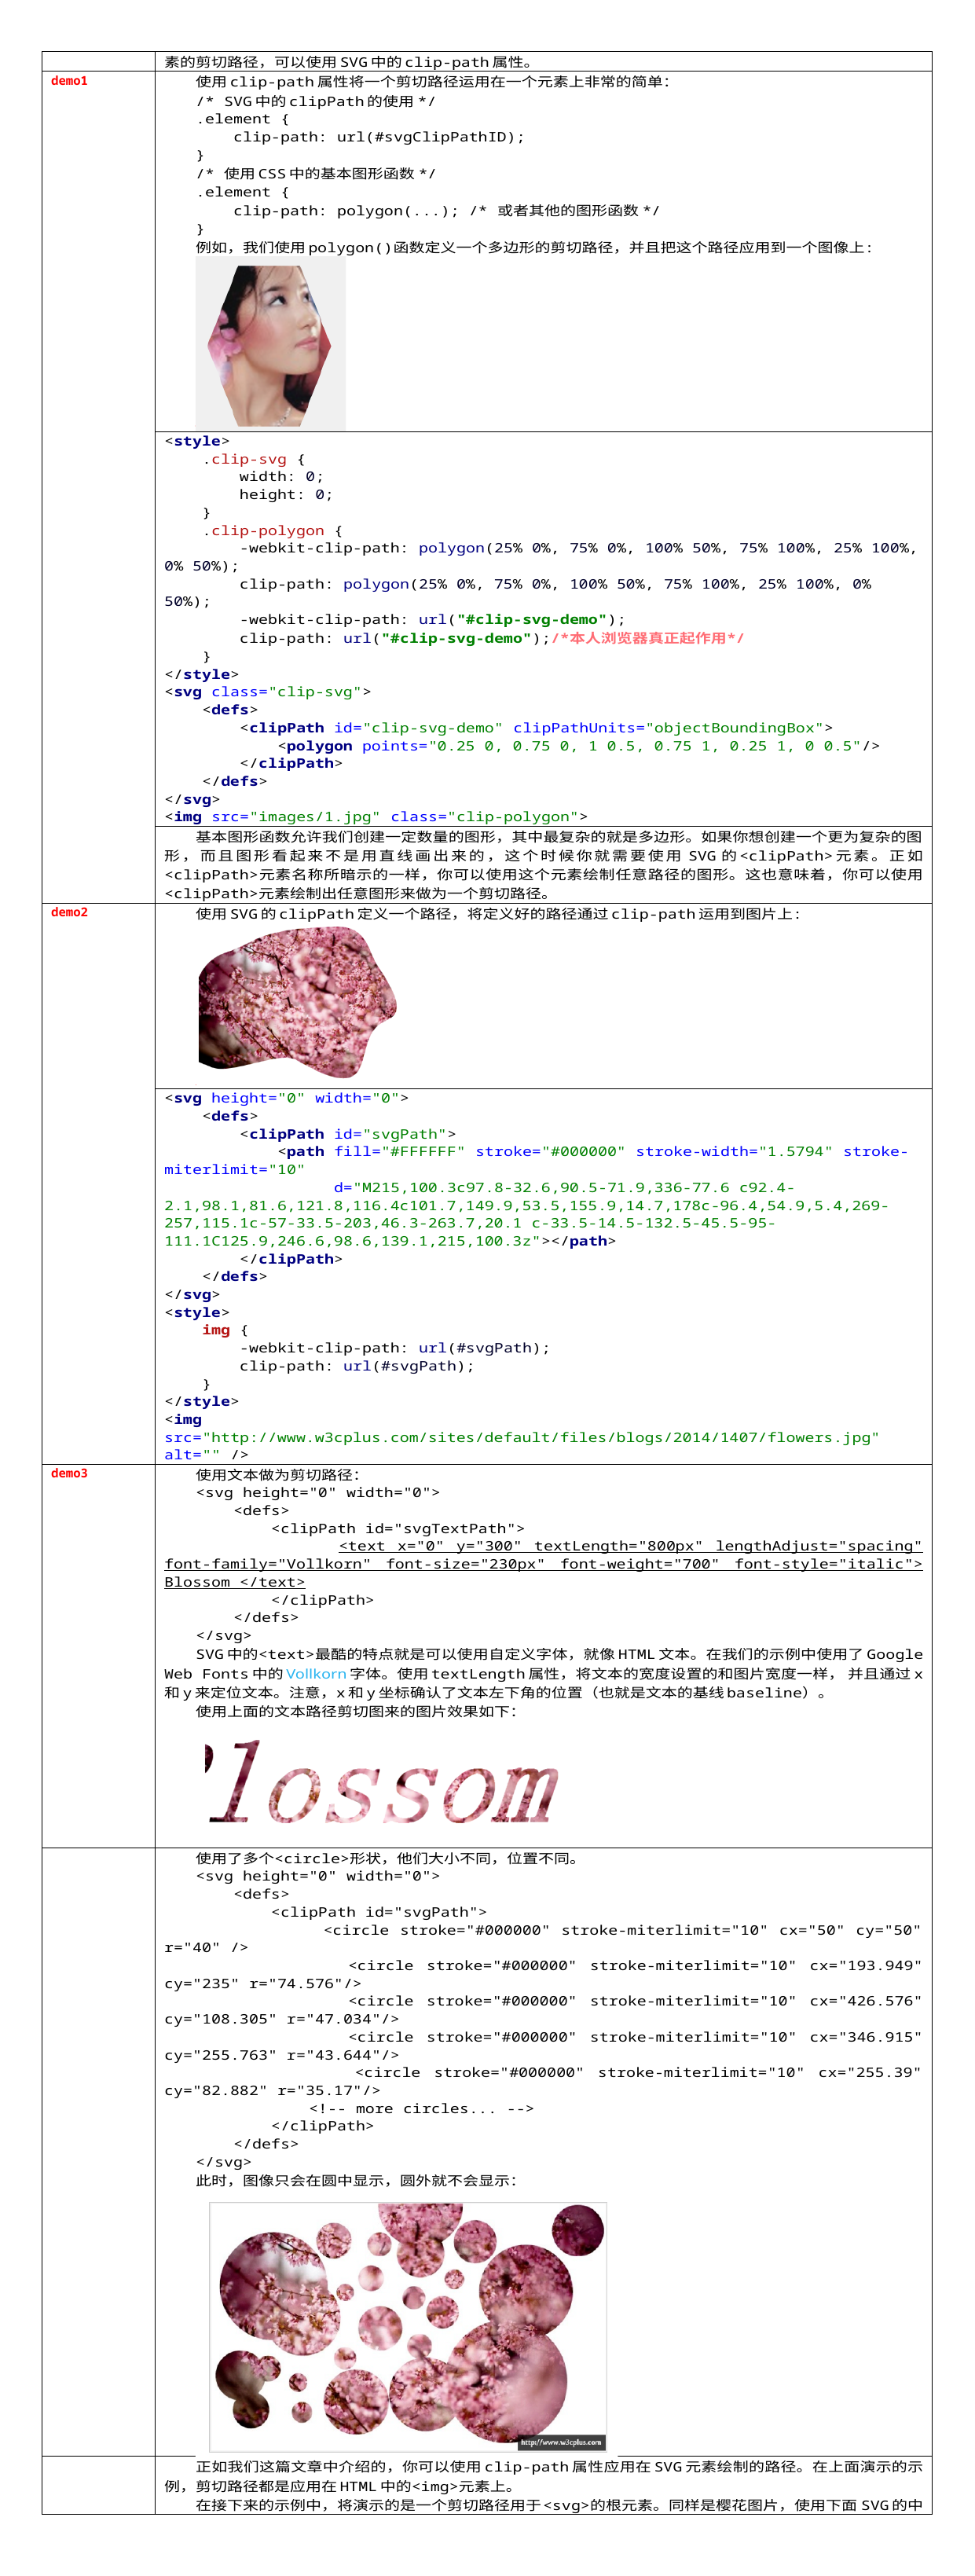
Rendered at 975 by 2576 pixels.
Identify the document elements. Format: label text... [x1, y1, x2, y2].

table_cell demo2 [42, 904, 155, 1464]
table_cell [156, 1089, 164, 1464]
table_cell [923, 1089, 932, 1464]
table_cell 使用了多个<circle>形状，他们大小不同，位置不同。 <svg height="0" width="0"> <defs> <clipPath id="svgPath"> <circle stroke="#000000" stroke-miterlimit="10" cx="50" cy="50" r="40" /> <circle stroke="#000000" stroke-miterlimit="10" cx="193.949" cy="235" r="74.576"/> <circle stroke="#000000" stroke-miterlimit="10" cx="426.576" cy="108.305" r="47.034"/> <circle stroke="#000000" stroke-miterlimit="10" cx="346.915" cy="255.763" r="43.644"/> <circle stroke="#000000" stroke-miterlimit="10" cx="255.39" cy="82.882" r="35.17"/> <!-- more circles... --> </clipPath> </defs> </svg> 此时，图像只会在圆中显示，圆外就不会显示： [156, 1848, 932, 2456]
table_cell demo3 [42, 1465, 155, 1848]
table_cell demo1 [42, 72, 155, 903]
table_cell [156, 52, 932, 71]
picture [195, 1720, 574, 1848]
table_cell 使用SVG的clipPath定义一个路径，将定义好的路径通过clip-path运用到图片上: [156, 904, 932, 1088]
table_cell [42, 2457, 155, 2514]
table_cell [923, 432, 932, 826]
table_cell [42, 1848, 155, 2456]
table_cell 基本图形函数允许我们创建一定数量的图形，其中最复杂的就是多边形。如果你想创建一个更为复杂的图形，而且图形看起来不是用直线画出来的，这个时候你就需要使用SVG的<clipPath>元素。正如<clipPath>元素名称所暗示的一样，你可以使用这个元素绘制任意路径的图形。这也意味着，你可以使用<clipPath>元素绘制出任意图形来做为一个剪切路径。 [156, 827, 932, 903]
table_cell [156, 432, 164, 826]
table_cell 使用文本做为剪切路径： <svg height="0" width="0"> <defs> <clipPath id="svgTextPath"> <text x="0" y="300" textLength="800px" lengthAdjust="spacing" font-family="Vollkorn" font-size="230px" font-weight="700" font-style="italic"> Blossom </text> </clipPath> </defs> </svg> SVG中的<text>最酷的特点就是可以使用自定义字体，就像HTML文本。在我们的示例中使用了Google Web Fonts中的Vollkorn字体。使用textLength属性，将文本的宽度设置的和图片宽度一样， 并且通过x和y来定位文本。注意，x和y坐标确认了文本左下角的位置（也就是文本的基线baseline）。 使用上面的文本路径剪切图来的图片效果如下： [156, 1465, 932, 1848]
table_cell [156, 2457, 932, 2514]
table_cell 使用clip-path属性将一个剪切路径运用在一个元素上非常的简单： /* SVG中的clipPath的使用 */ .element { clip-path: url(#svgClipPathID); } /* 使用CSS中的基本图形函数 */ .element { clip-path: polygon(...); /* 或者其他的图形函数 */ } 例如，我们使用polygon()函数定义一个多边形的剪切路径，并且把这个路径应用到一个图像上: [156, 72, 932, 431]
picture [195, 923, 400, 1088]
table_cell [42, 52, 155, 71]
picture [195, 256, 346, 431]
picture [195, 2189, 618, 2457]
